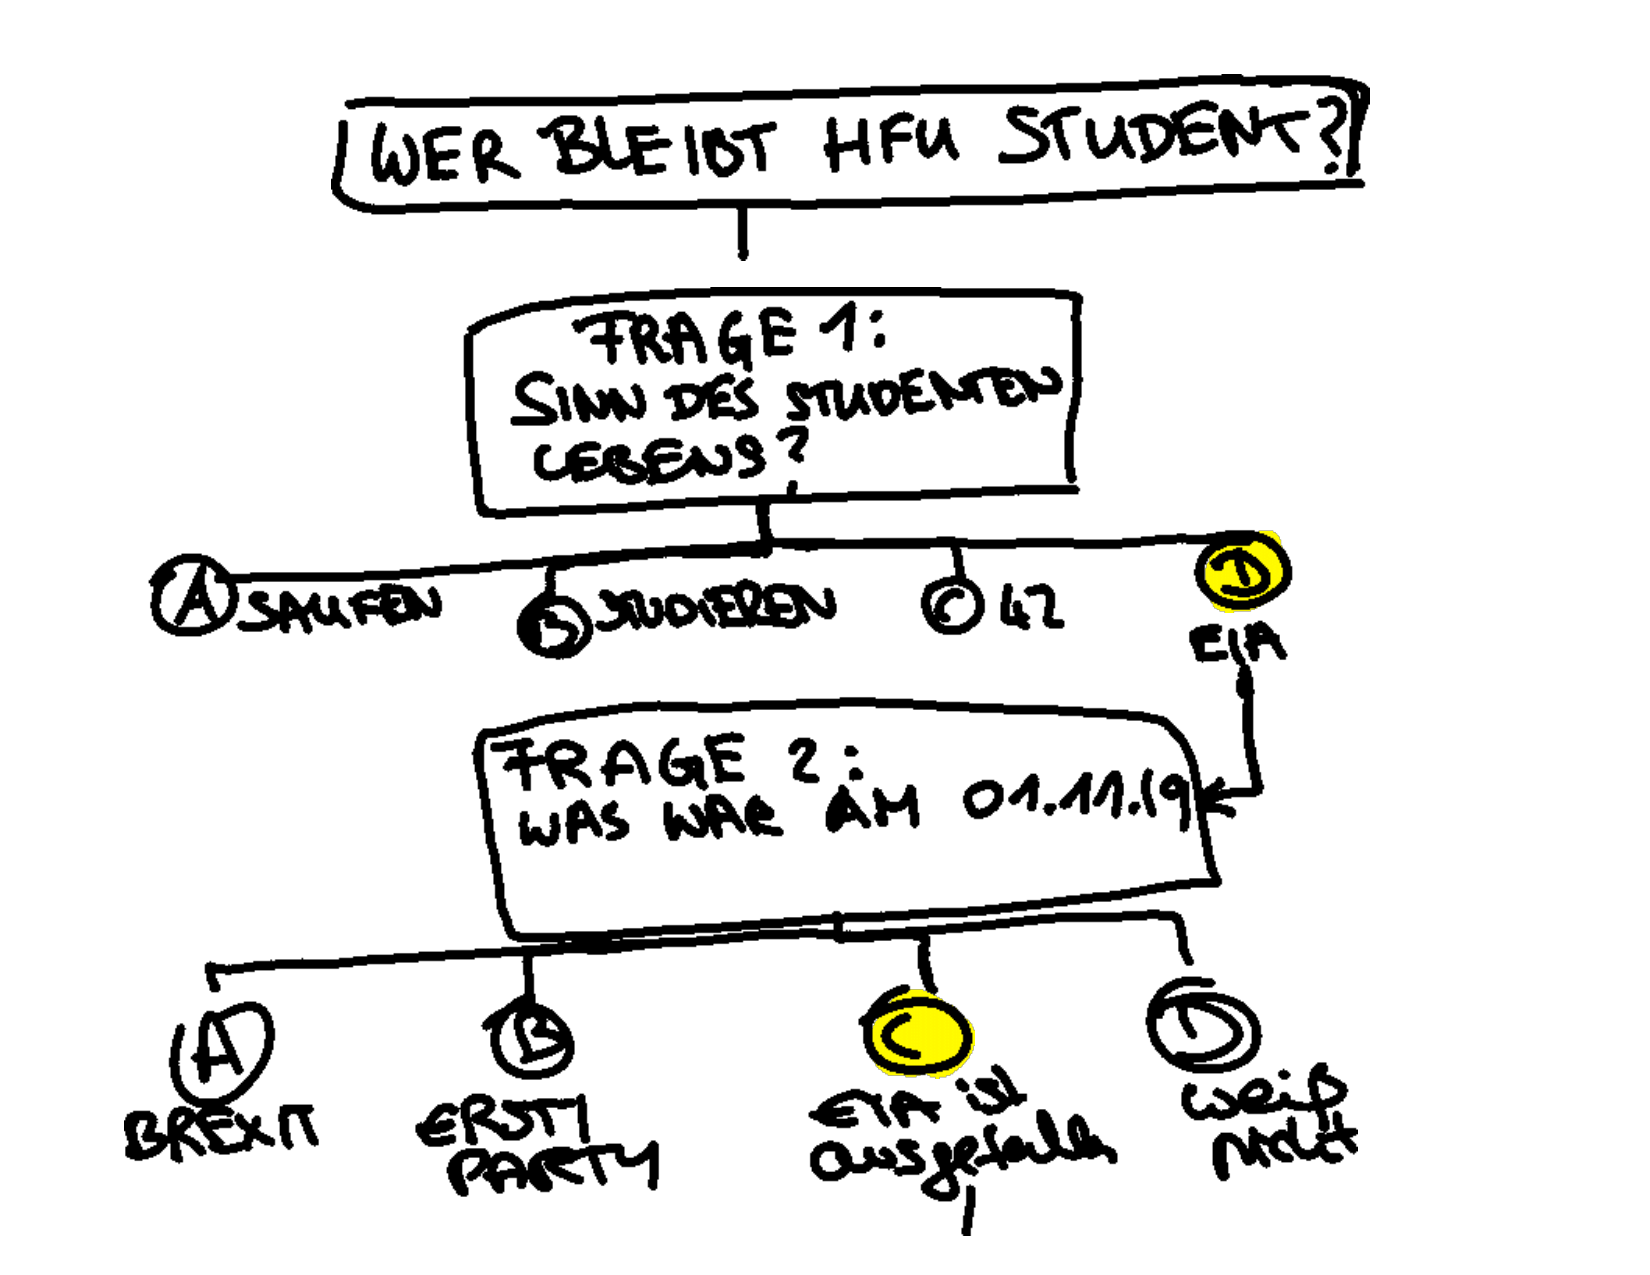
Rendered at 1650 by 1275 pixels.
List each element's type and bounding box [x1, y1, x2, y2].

picture [331, 74, 1370, 261]
picture [124, 287, 1358, 1236]
